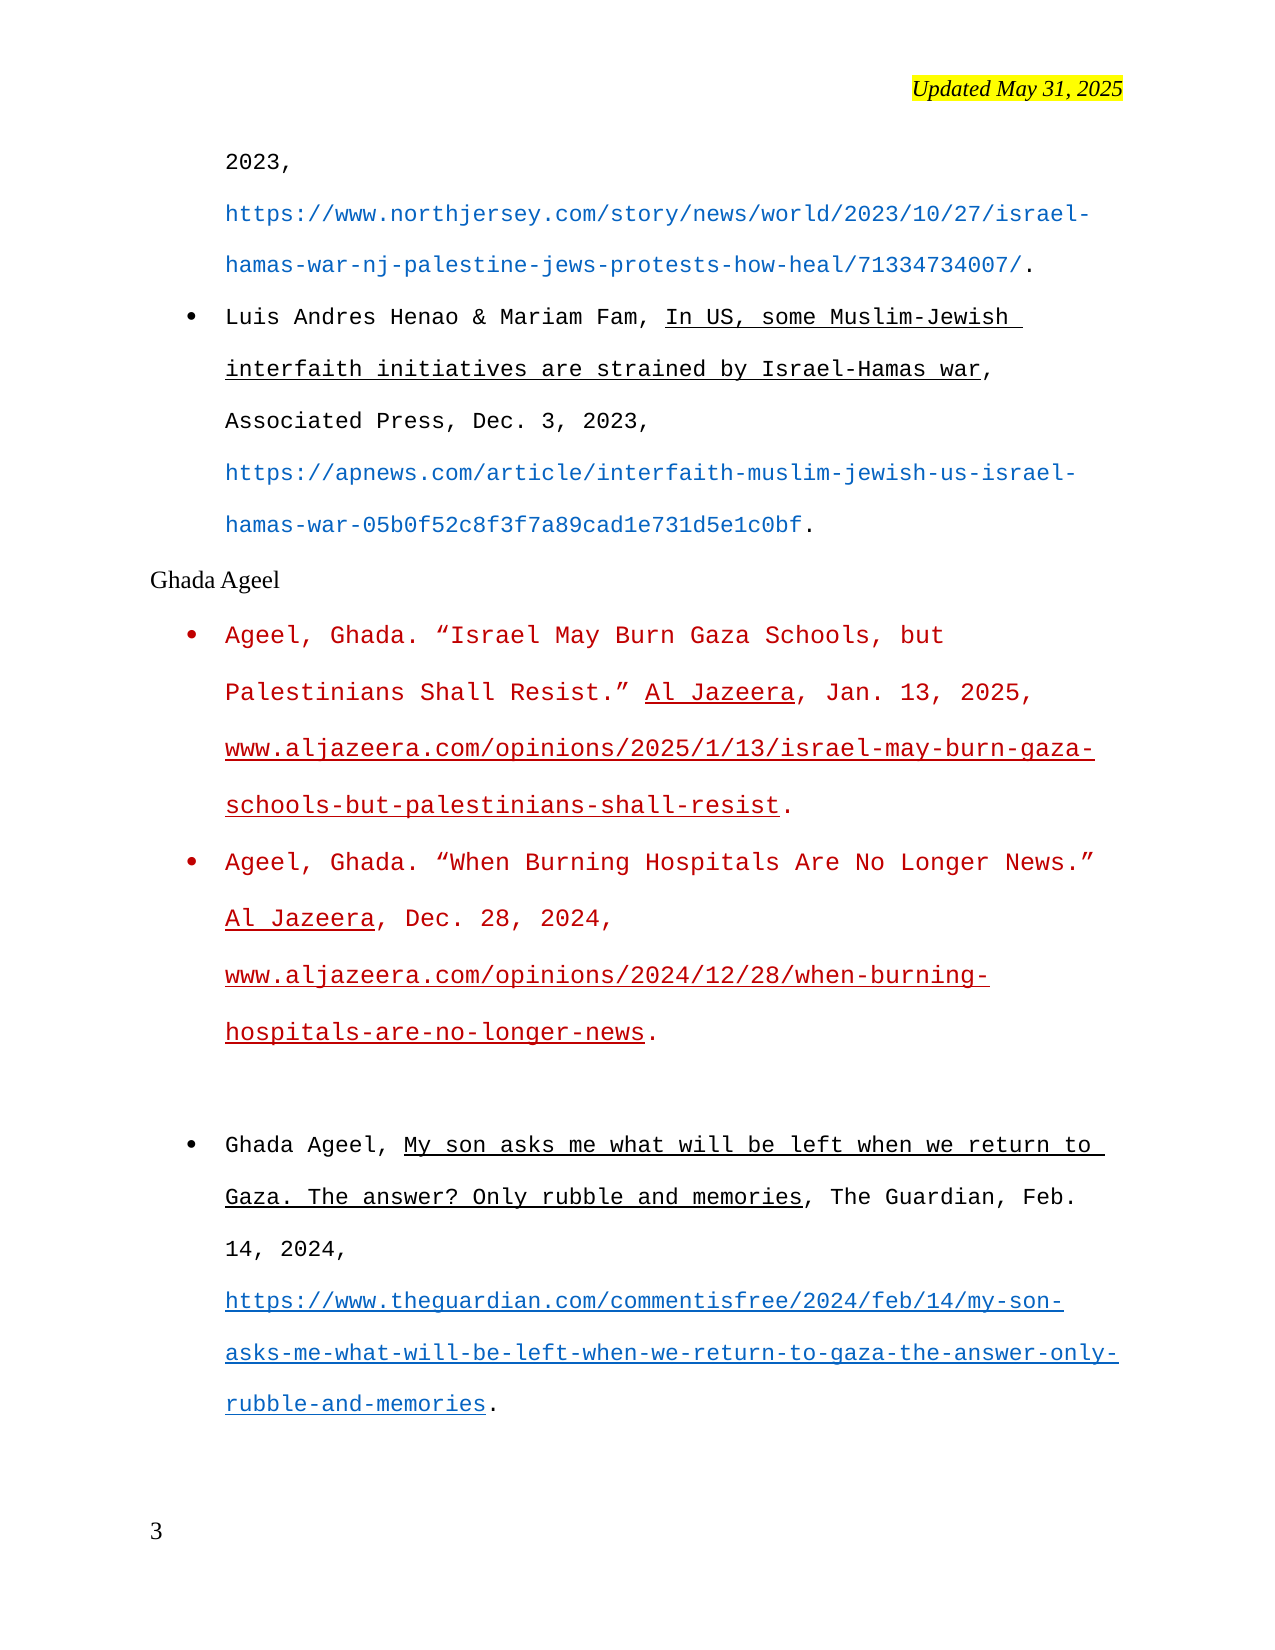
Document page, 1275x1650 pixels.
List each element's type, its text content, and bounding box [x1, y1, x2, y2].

list www.aljazeera.com/opinions/2024/12/28/when-burning-hospitals-are-no-longer-news. [225, 962, 1125, 1047]
list Ageel, Ghada. “When Burning Hospitals Are No Longer News.” Al Jazeera, Dec. 28, 2024, [187, 849, 1125, 934]
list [187, 150, 1125, 280]
list Ageel, Ghada. “Israel May Burn Gaza Schools, but Palestinians Shall Resist.” Al Jazeera, Jan. 13, 2025, [187, 622, 1125, 707]
text Ghada Ageel [150, 565, 1125, 594]
list Luis Andres Henao & Mariam Fam, In US, some Muslim-Jewish interfaith initiatives are strained by Israel-Hamas war, Associated Press, Dec. 3, 2023, https://apnews.com/article/interfaith-muslim-jewish-us-israel-hamas-war-05b0f52c8f3f7a89cad1e731d5e1c0bf. [187, 306, 1125, 539]
list www.aljazeera.com/opinions/2025/1/13/israel-may-burn-gaza-schools-but-palestinians-shall-resist. [225, 736, 1125, 821]
list Ghada Ageel, My son asks me what will be left when we return to Gaza. The answer? Only rubble and memories, The Guardian, Feb. 14, 2024, https://www.theguardian.com/commentisfree/2024/feb/14/my-son-asks-me-what-will-be-left-when-we-return-to-gaza-the-answer-only-rubble-and-memories. [187, 1133, 1125, 1419]
